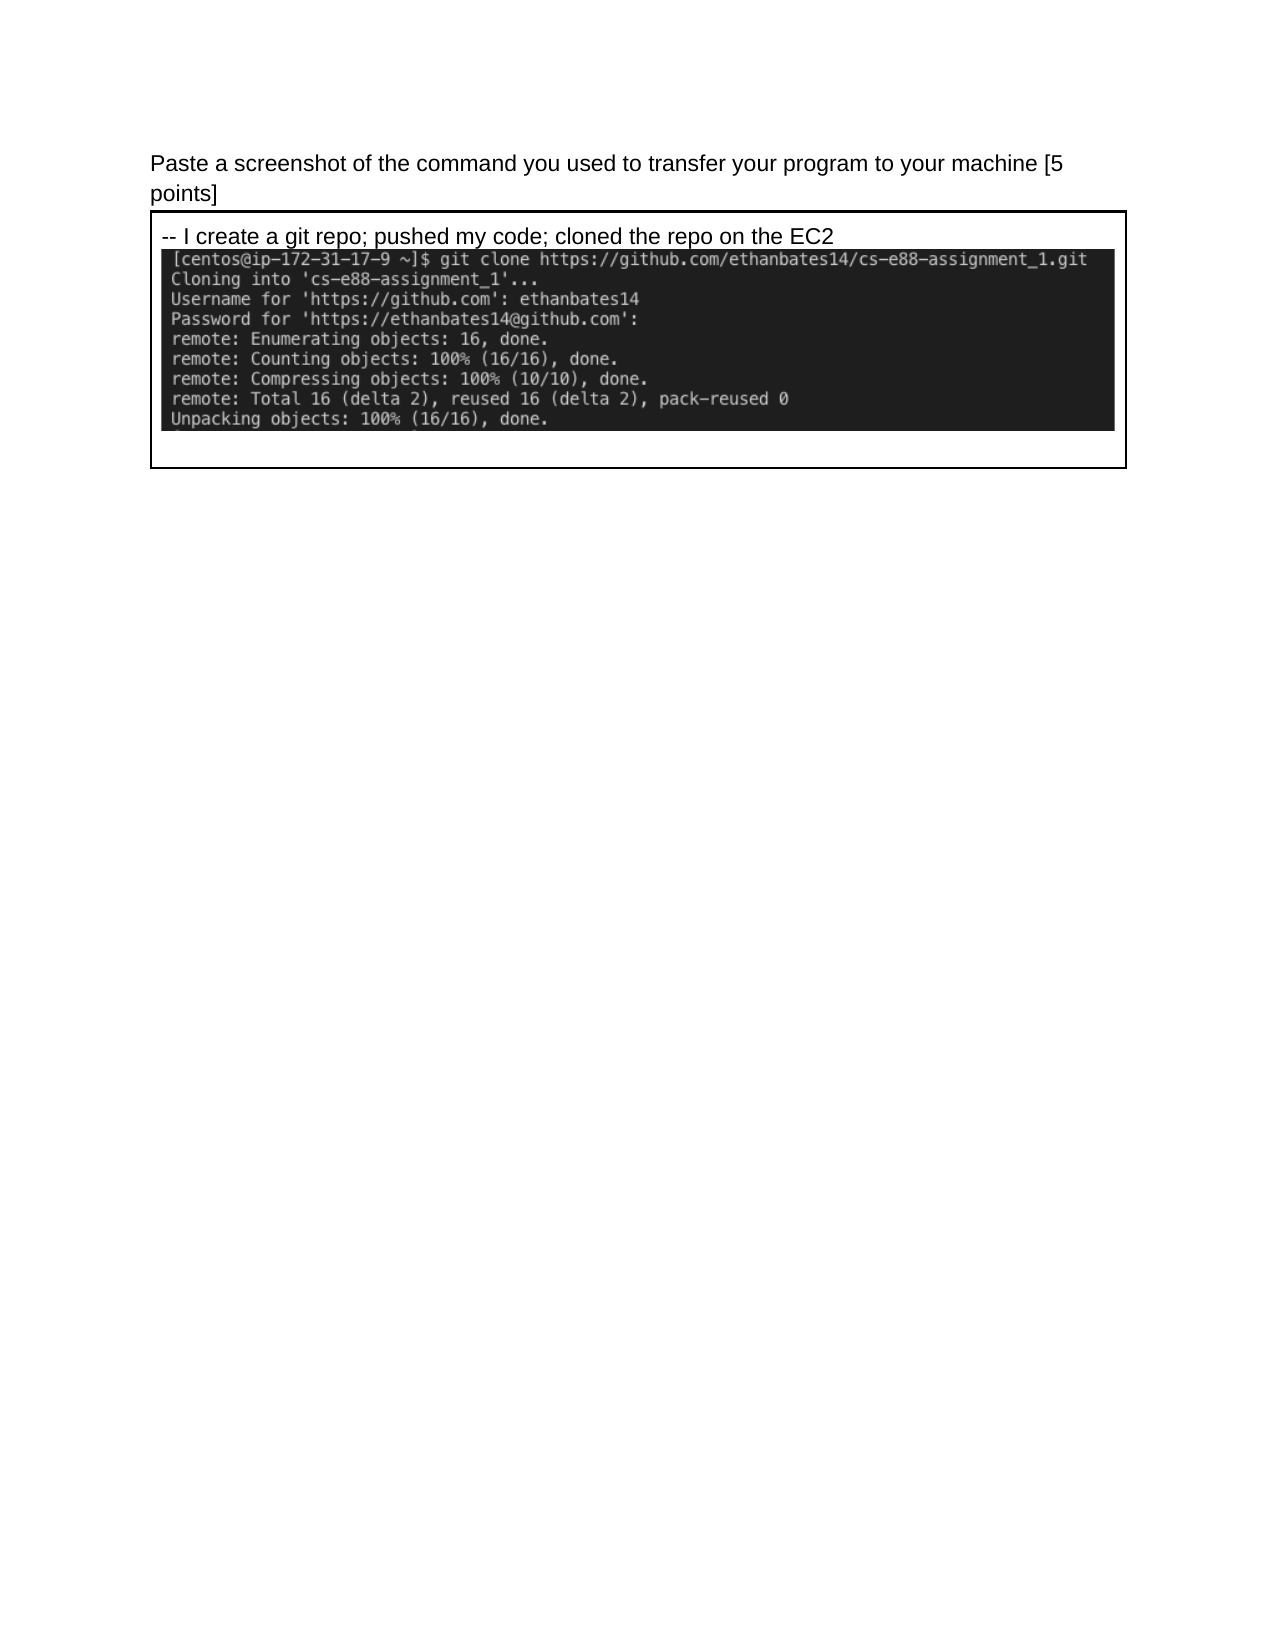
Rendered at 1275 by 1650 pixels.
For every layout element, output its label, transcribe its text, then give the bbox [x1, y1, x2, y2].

text Paste a screenshot of the command you used to transfer your program to your machine [5 points] [150, 150, 1125, 207]
picture [161, 249, 1115, 431]
table_header -- I create a git repo; pushed my code; cloned the repo on the EC2 [152, 213, 1125, 467]
